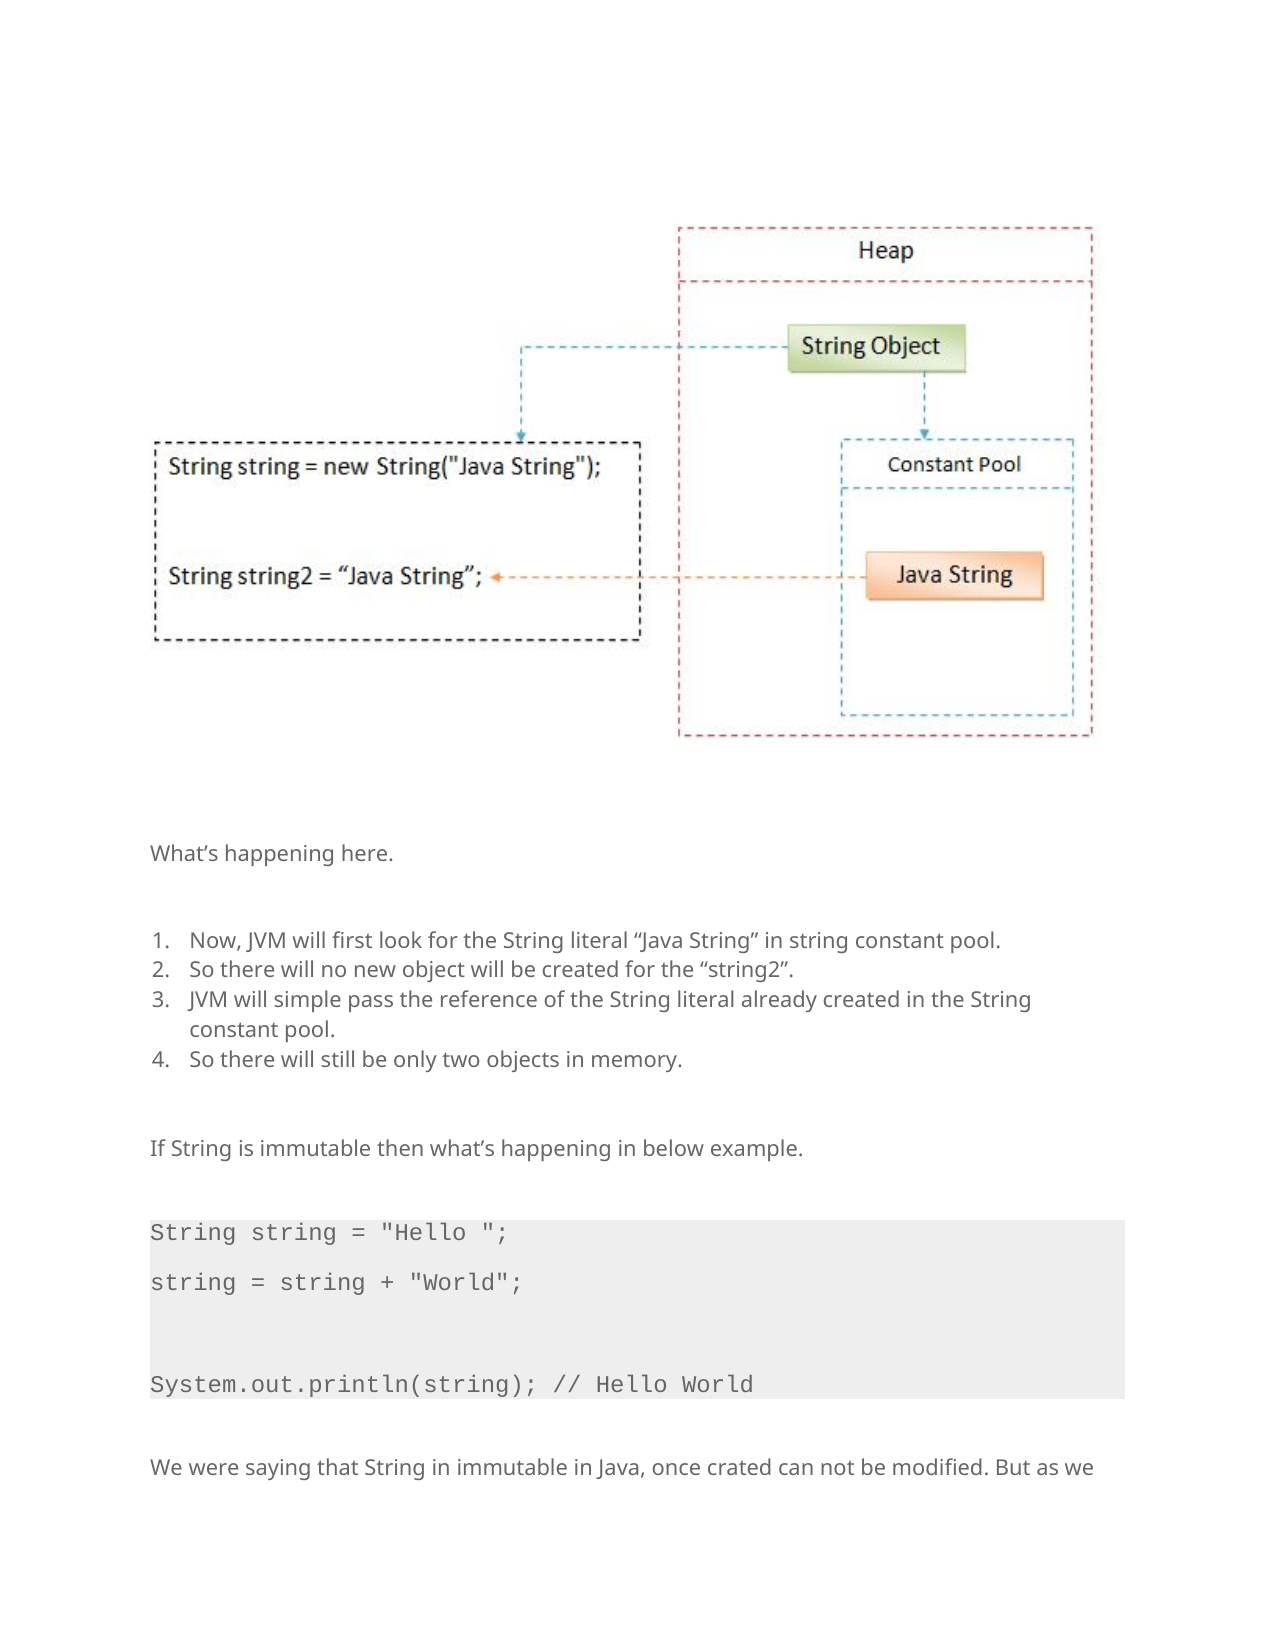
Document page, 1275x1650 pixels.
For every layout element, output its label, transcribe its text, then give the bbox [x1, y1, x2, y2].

text System.out.println(string); // Hello World [150, 1372, 1125, 1399]
list So there will no new object will be created for the “string2”. [152, 954, 1125, 984]
picture [150, 150, 1135, 785]
list Now, JVM will first look for the String literal “Java String” in string constant pool. [152, 924, 1125, 954]
list JVM will simple pass the reference of the String literal already created in the String constant pool. [152, 984, 1125, 1044]
list So there will still be only two objects in memory. [152, 1044, 1125, 1073]
text String string = "Hello "; [150, 1220, 1125, 1247]
text If String is immutable then what’s happening in below example. [150, 1103, 1125, 1220]
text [150, 1423, 1125, 1482]
text What’s happening here. [150, 808, 1125, 895]
text string = string + "World"; [150, 1271, 1125, 1298]
